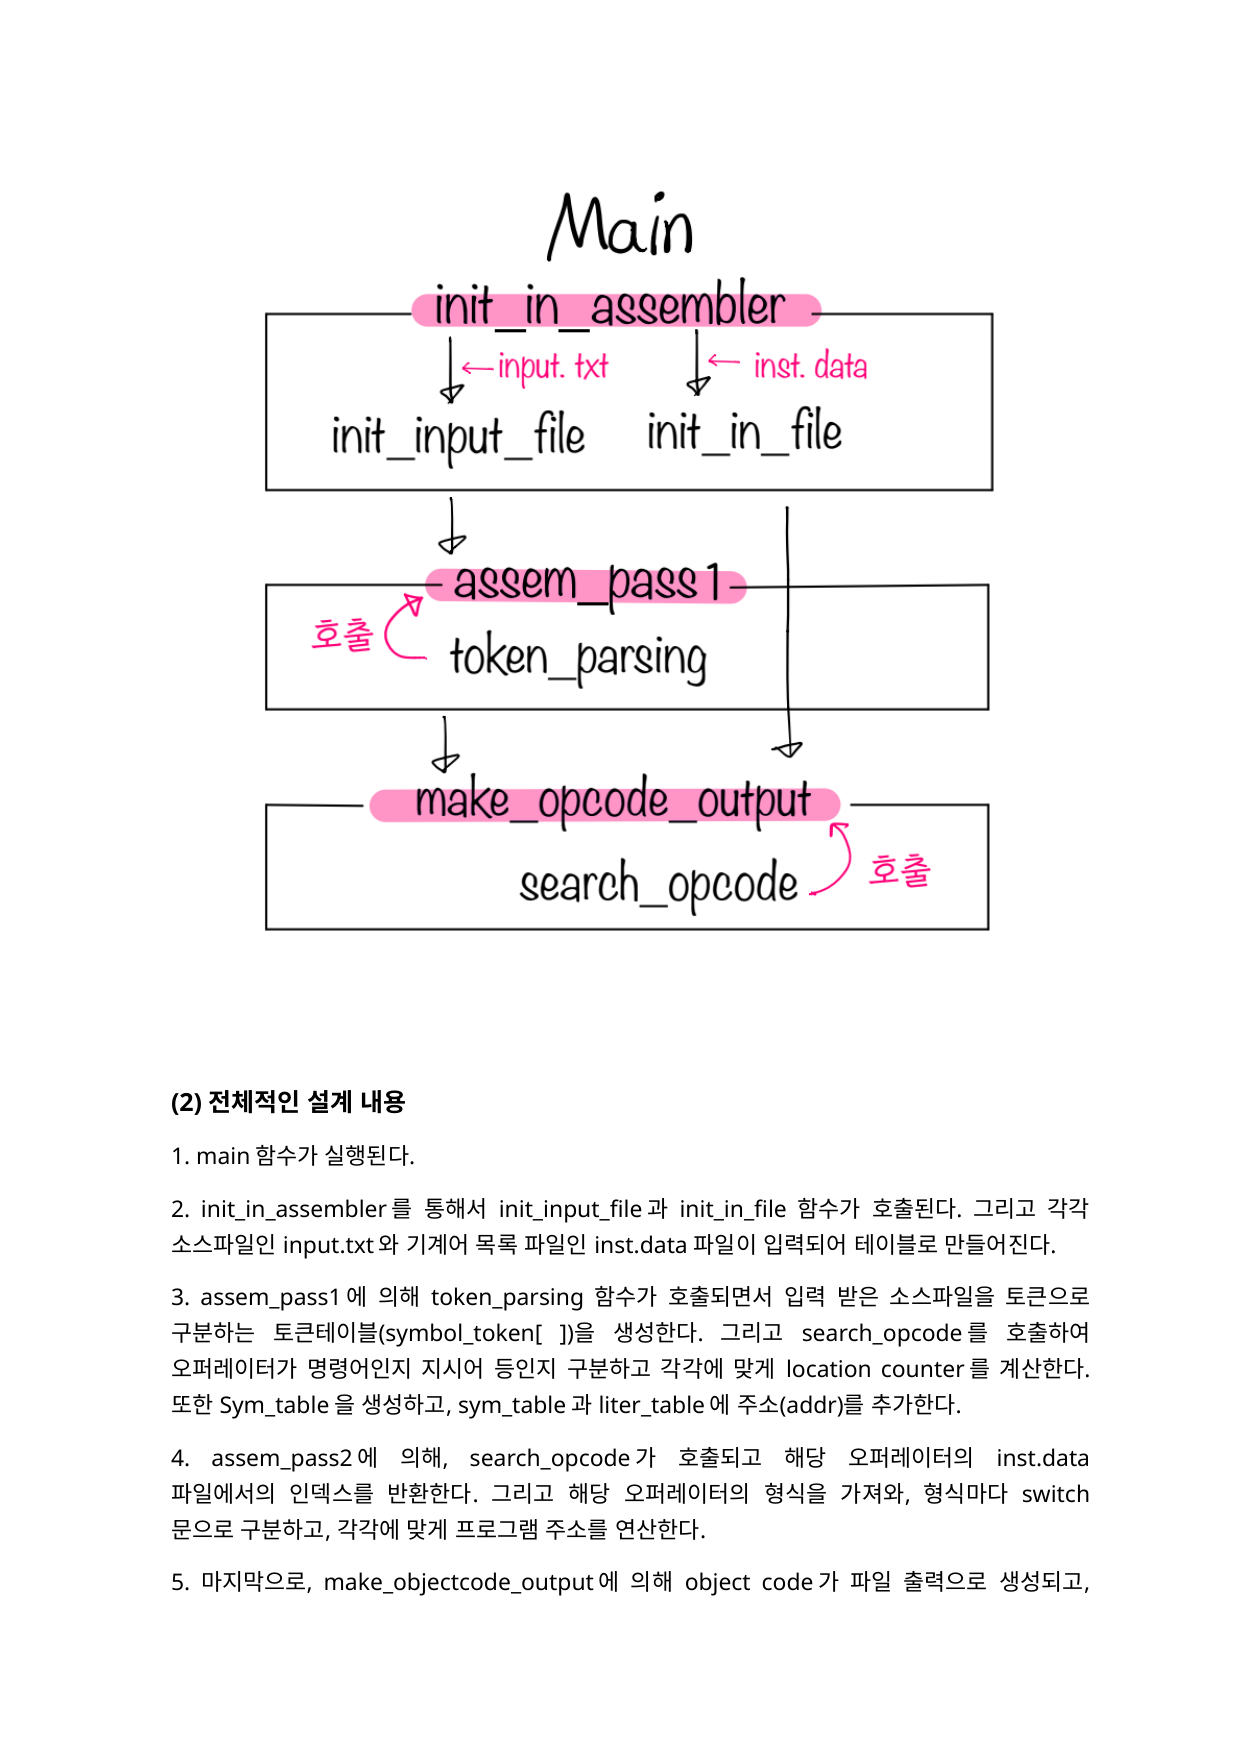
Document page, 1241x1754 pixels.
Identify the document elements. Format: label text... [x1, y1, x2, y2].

text 4. assem_pass2에 의해, search_opcode가 호출되고 해당 오퍼레이터의 inst.data파일에서의 인덱스를 반환한다. 그리고 해당 오퍼레이터의 형식을 가져와, 형식마다 switch 문으로 구분하고, 각각에 맞게 프로그램 주소를 연산한다. [171, 1439, 1090, 1545]
picture [236, 177, 1025, 963]
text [171, 1564, 1090, 1597]
text (2) 전체적인 설계 내용 [171, 1082, 1090, 1118]
text 1. main함수가 실행된다. [171, 1138, 1090, 1171]
text 2. init_in_assembler를 통해서 init_input_file과 init_in_file 함수가 호출된다. 그리고 각각 소스파일인 input.txt와 기계어 목록 파일인 inst.data 파일이 입력되어 테이블로 만들어진다. [171, 1191, 1090, 1260]
text 3. assem_pass1에 의해 token_parsing 함수가 호출되면서 입력 받은 소스파일을 토큰으로 구분하는 토큰테이블(symbol_token[ ])을 생성한다. 그리고 search_opcode를 호출하여 오퍼레이터가 명령어인지 지시어 등인지 구분하고 각각에 맞게 location counter를 계산한다. 또한 Sym_table을 생성하고, sym_table과 liter_table에 주소(addr)를 추가한다. [171, 1279, 1090, 1420]
